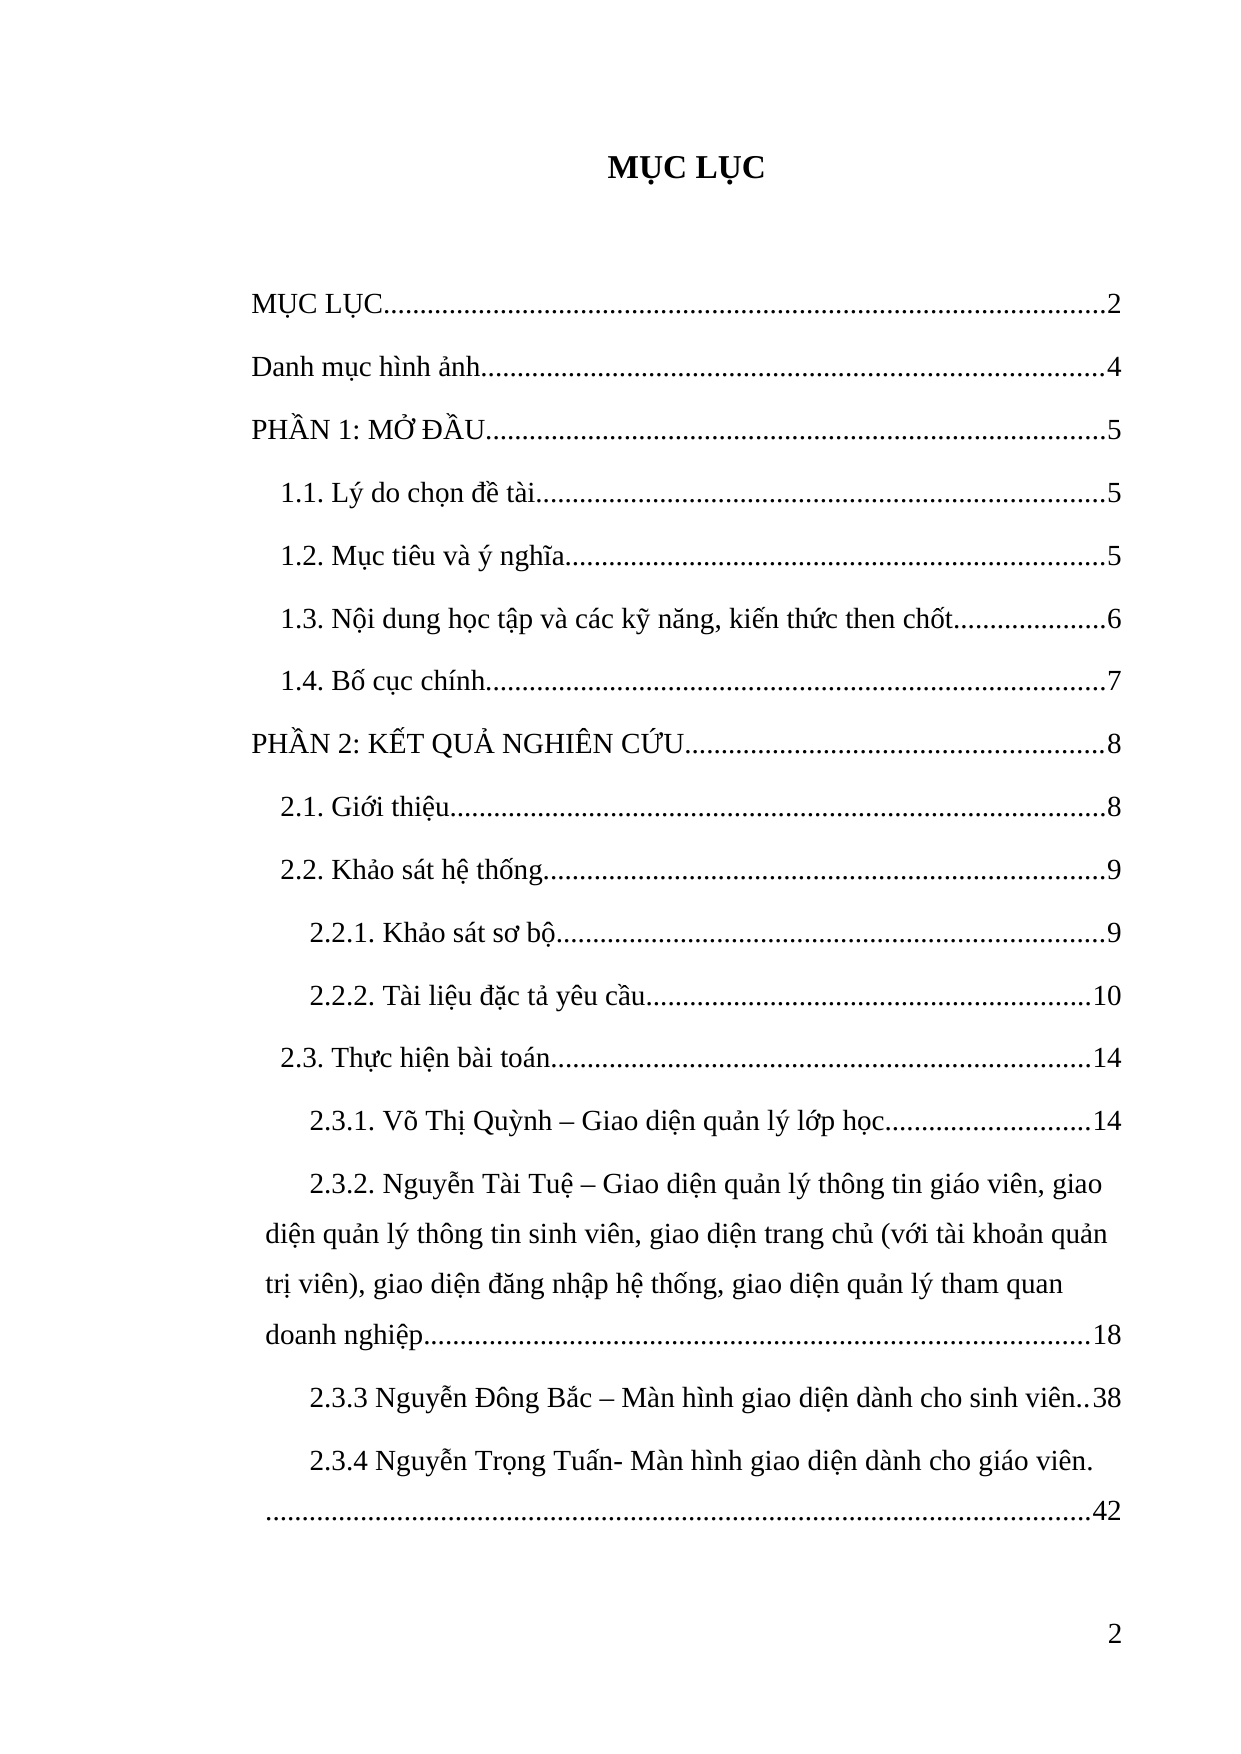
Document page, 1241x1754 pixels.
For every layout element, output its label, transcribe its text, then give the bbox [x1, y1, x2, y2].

subtitle MỤC LỤC [207, 148, 1122, 186]
